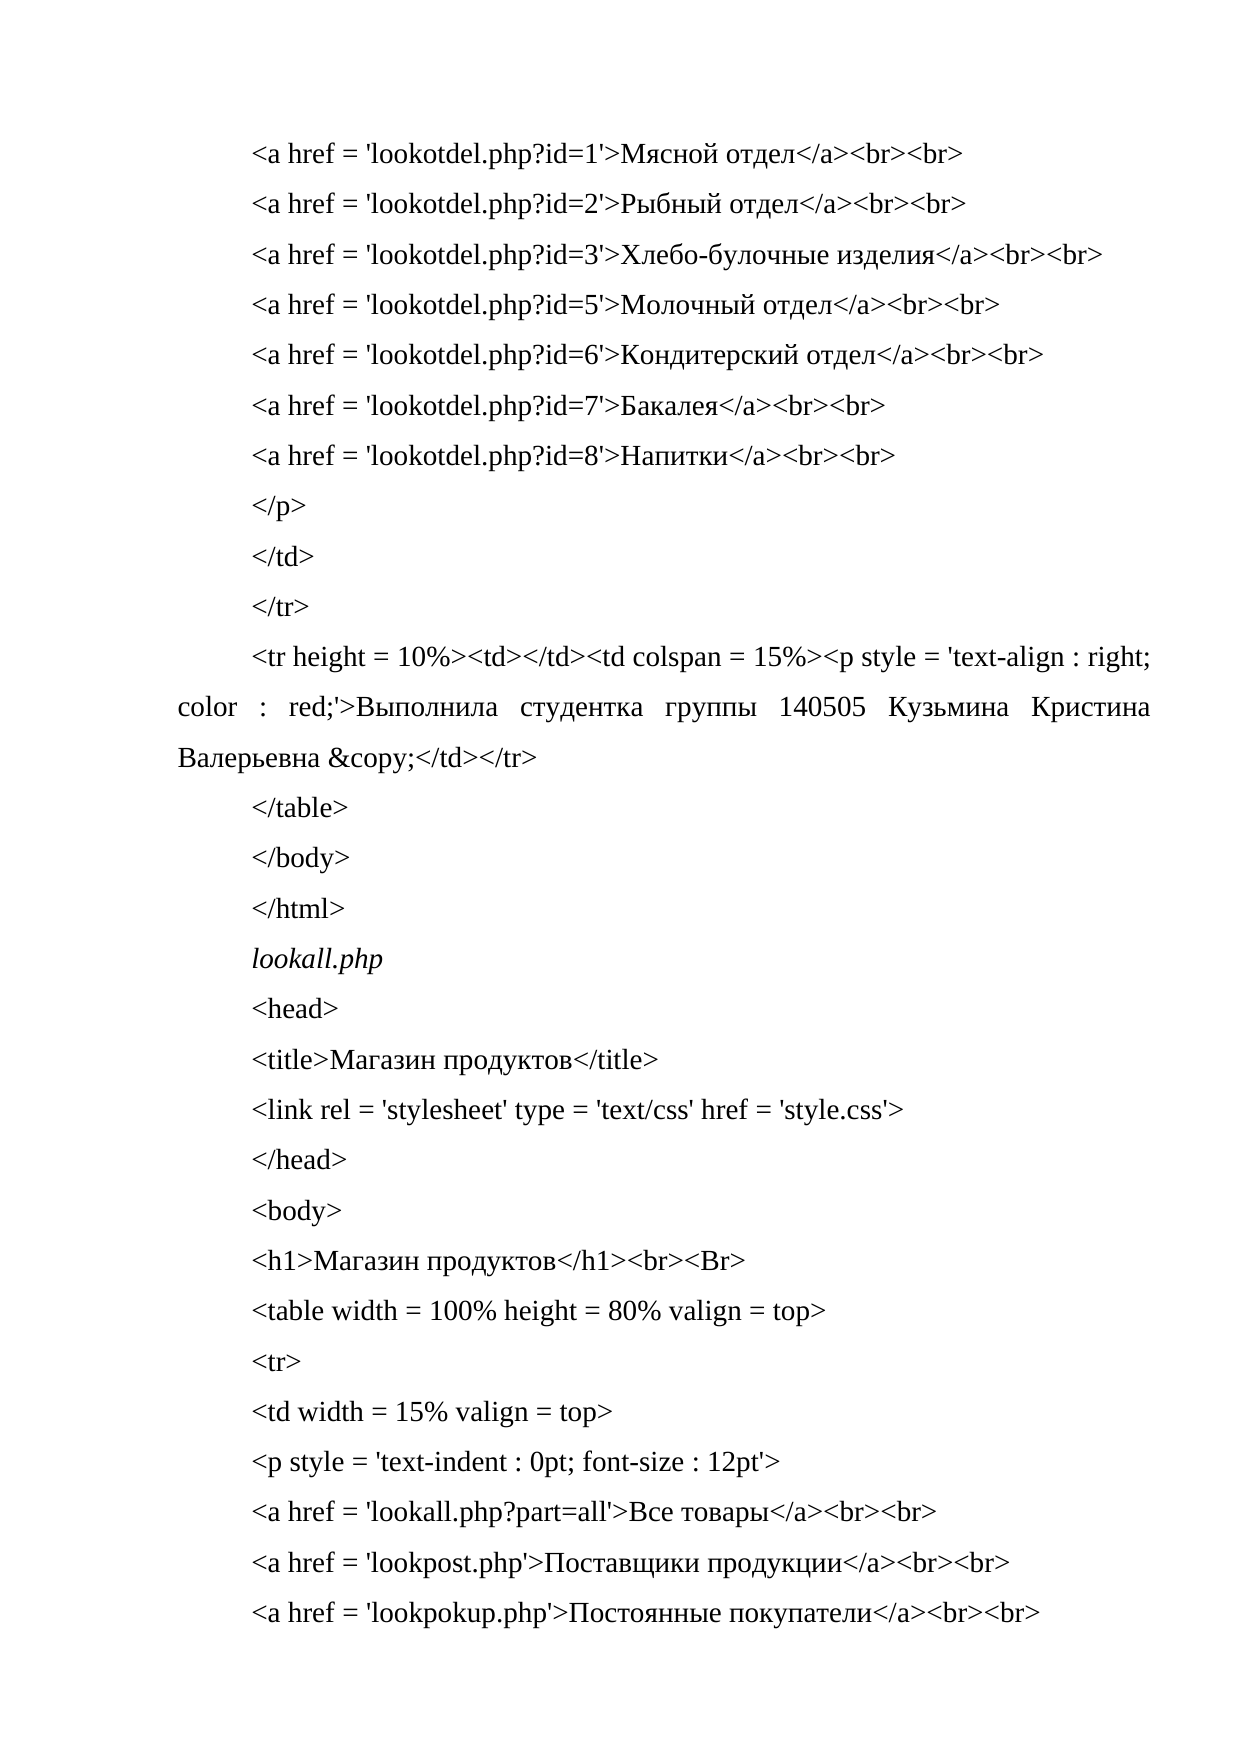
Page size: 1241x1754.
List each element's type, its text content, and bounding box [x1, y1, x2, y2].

text <a href = 'lookotdel.php?id=8'>Напитки</a><br><br> [177, 438, 1152, 472]
text <p style = 'text-indent : 0pt; font-size : 12pt'> [177, 1444, 1152, 1478]
text <a href = 'lookotdel.php?id=7'>Бакалея</a><br><br> [177, 388, 1152, 421]
text </td> [177, 539, 1152, 572]
text <h1>Магазин продуктов</h1><br><Br> [177, 1243, 1152, 1277]
text <a href = 'lookotdel.php?id=3'>Хлебо-булочные изделия</a><br><br> [177, 237, 1152, 270]
text <table width = 100% height = 80% valign = top> [177, 1293, 1152, 1327]
text <head> [177, 991, 1152, 1025]
text lookall.php [177, 941, 1152, 975]
text <a href = 'lookotdel.php?id=1'>Мясной отдел</a><br><br> [177, 136, 1152, 170]
text <a href = 'lookpokup.php'>Постоянные покупатели</a><br><br> [177, 1595, 1152, 1629]
text </tr> [177, 589, 1152, 622]
text <body> [177, 1193, 1152, 1226]
text <title>Магазин продуктов</title> [177, 1042, 1152, 1075]
text <tr height = 10%><td></td><td colspan = 15%><p style = 'text-align : right; color : red;'>Выполнила студентка группы 140505 Кузьмина Кристина Валерьевна &copy;</td></tr> [177, 639, 1152, 773]
text <tr> [177, 1344, 1152, 1377]
text <link rel = 'stylesheet' type = 'text/css' href = 'style.css'> [177, 1092, 1152, 1126]
text <a href = 'lookotdel.php?id=5'>Молочный отдел</a><br><br> [177, 287, 1152, 321]
text <a href = 'lookotdel.php?id=6'>Кондитерский отдел</a><br><br> [177, 337, 1152, 371]
text </body> [177, 841, 1152, 874]
text <a href = 'lookotdel.php?id=2'>Рыбный отдел</a><br><br> [177, 186, 1152, 220]
text </p> [177, 488, 1152, 522]
text </html> [177, 891, 1152, 924]
text <td width = 15% valign = top> [177, 1394, 1152, 1427]
text </head> [177, 1142, 1152, 1176]
text </table> [177, 790, 1152, 824]
text <a href = 'lookpost.php'>Поставщики продукции</a><br><br> [177, 1545, 1152, 1578]
text <a href = 'lookall.php?part=all'>Все товары</a><br><br> [177, 1494, 1152, 1528]
